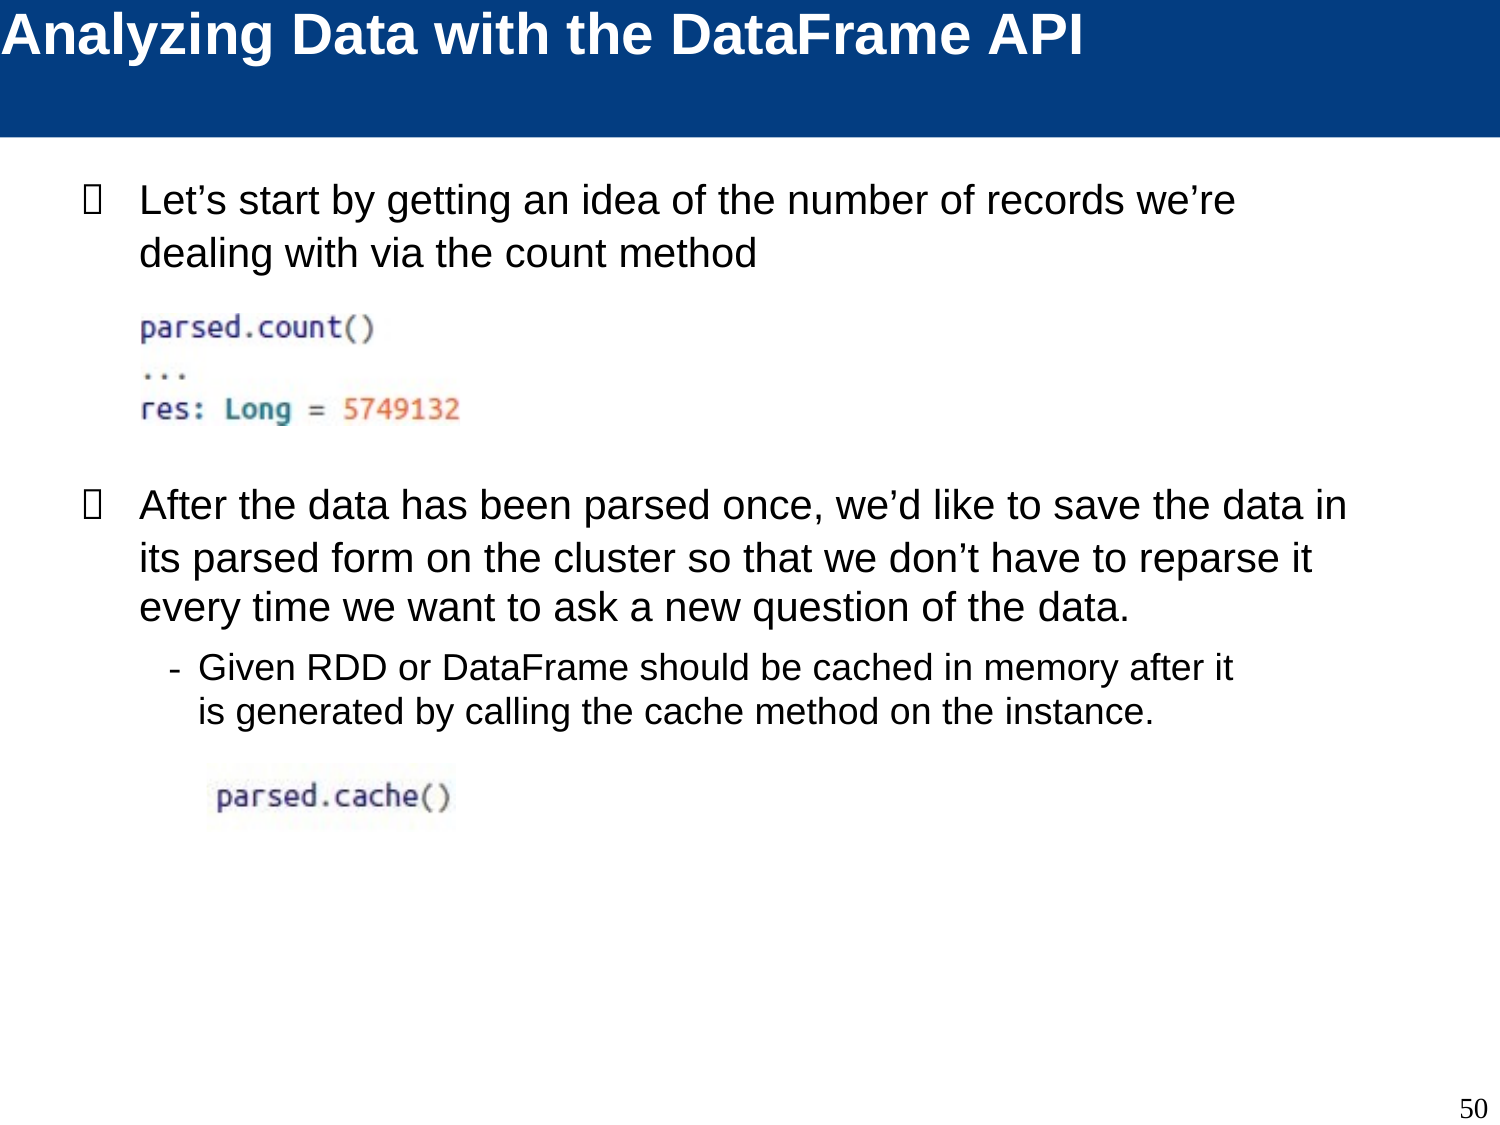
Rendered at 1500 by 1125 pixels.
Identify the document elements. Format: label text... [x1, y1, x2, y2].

list After the data has been parsed once, we’d like to save the data in its parsed form on the cluster so that we don’t have to reparse it every time we want to ask a new question of the data. [80, 475, 1400, 630]
text 50 [0, 1091, 1488, 1124]
picture [206, 763, 456, 832]
picture [140, 313, 461, 426]
list Given RDD or DataFrame should be cached in memory after it is generated by calling the cache method on the instance. [168, 645, 1271, 732]
subtitle Let’s start by getting an idea of the number of records we’re dealing with via the count method [80, 170, 1381, 276]
